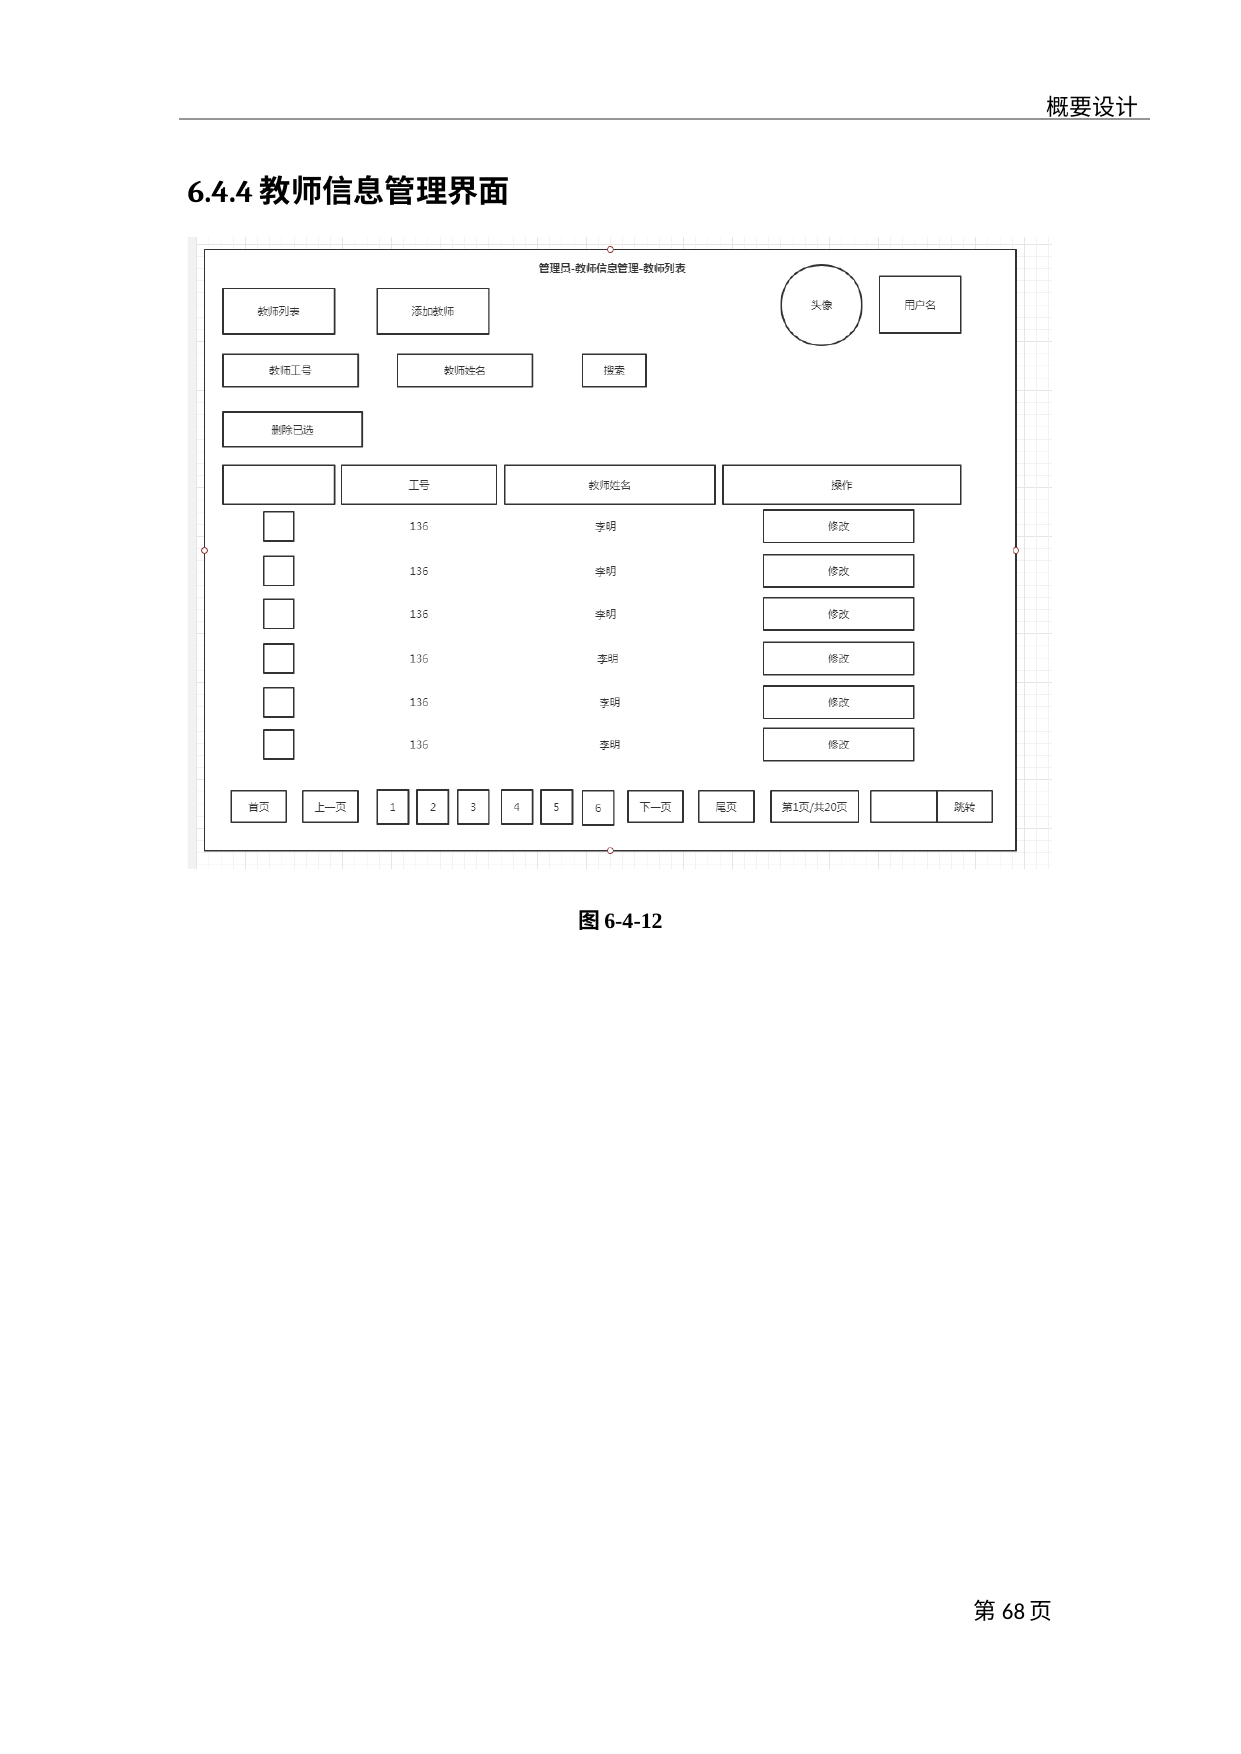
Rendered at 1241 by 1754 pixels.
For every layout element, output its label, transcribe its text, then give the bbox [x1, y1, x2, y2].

subtitle 6.4.4教师信息管理界面 [187, 156, 1053, 221]
text 图6-4-12 [187, 903, 1053, 936]
picture [187, 237, 1052, 869]
